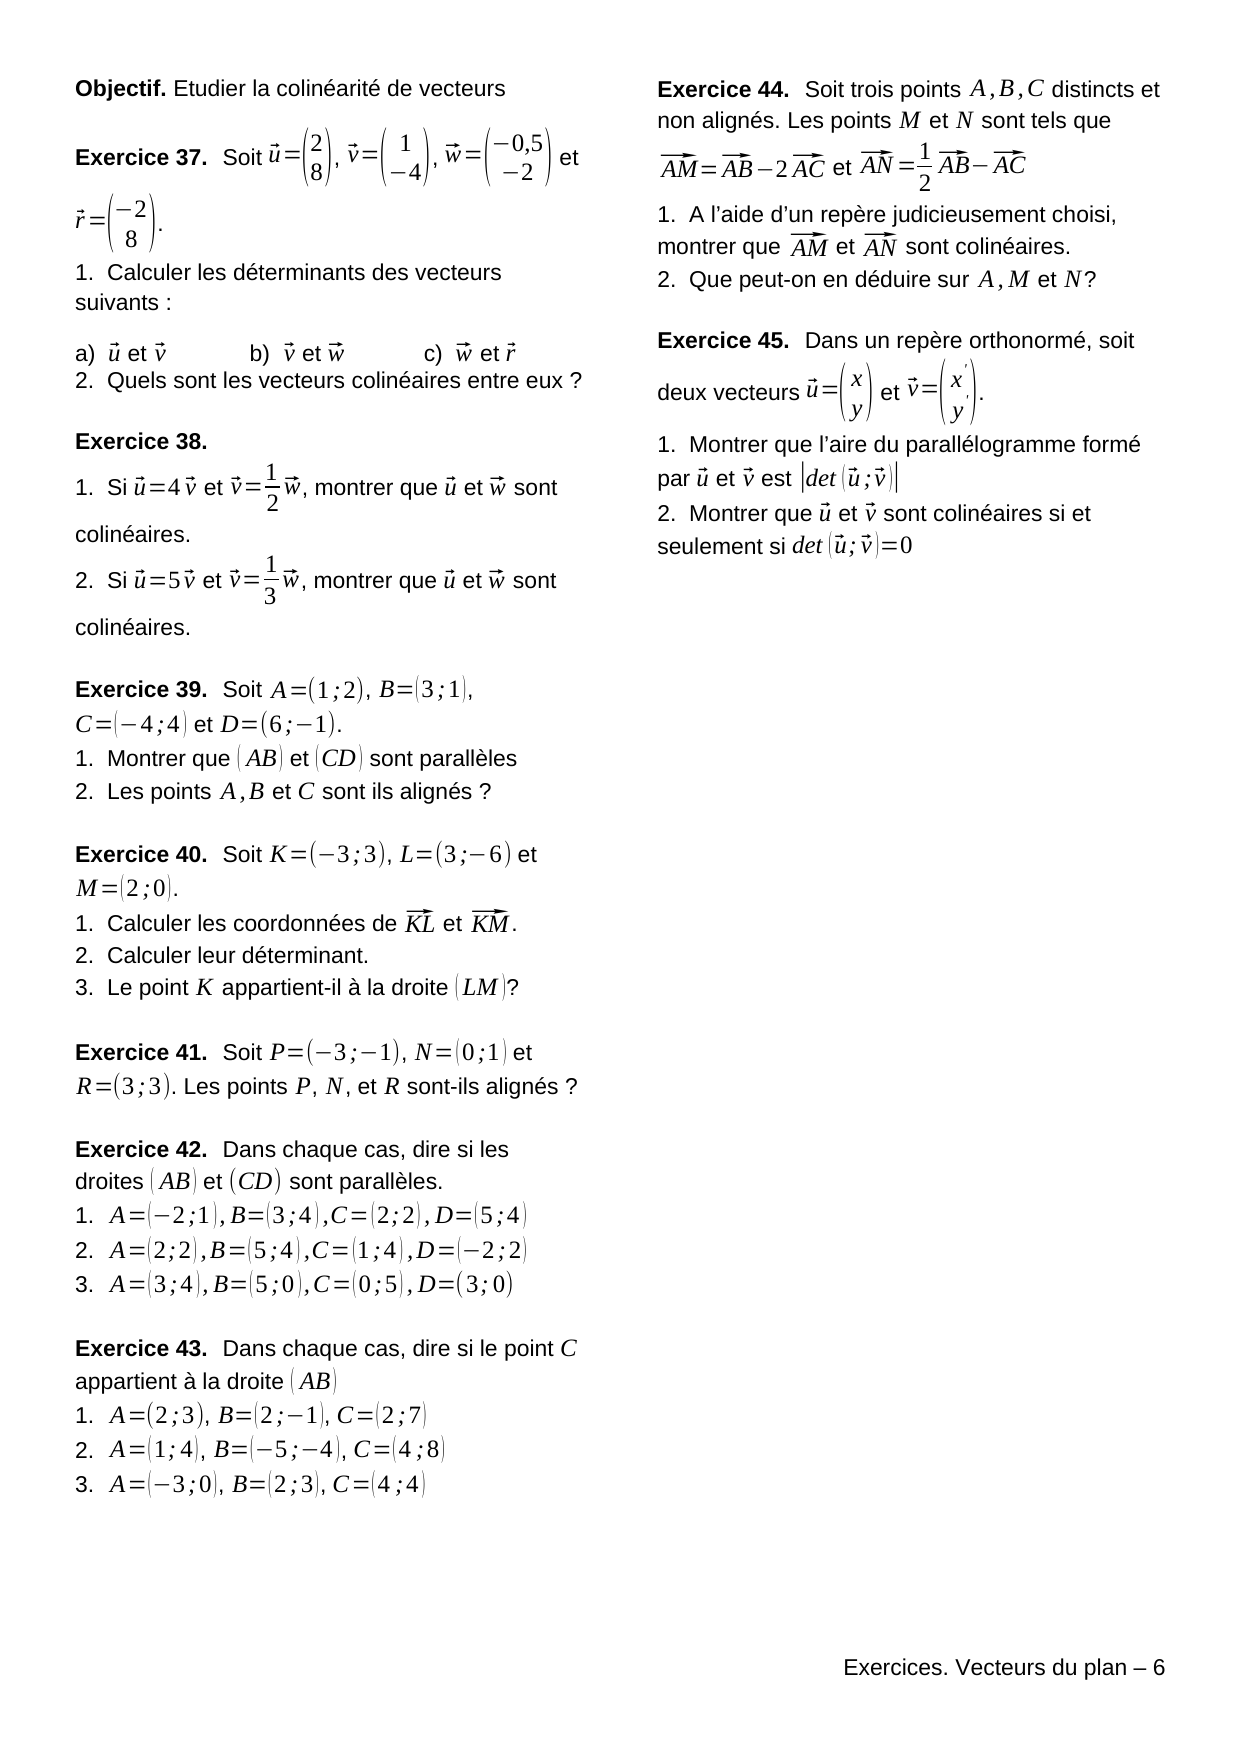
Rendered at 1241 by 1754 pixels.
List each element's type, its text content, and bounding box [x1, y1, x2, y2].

list Soit , , et . [75, 674, 583, 739]
text Objectif. Etudier la colinéarité de vecteurs [75, 75, 583, 101]
list Si et , montrer que et sont colinéaires. [75, 551, 583, 670]
list , , [75, 1400, 583, 1431]
list Soit trois points distincts et non alignés. Les points et sont tels que et [657, 75, 1165, 197]
list Dans chaque cas, dire si le point appartient à la droite [75, 1334, 583, 1396]
list Montrer que et sont parallèles [75, 743, 583, 774]
list Calculer leur déterminant. [75, 942, 583, 968]
list Soit , , et . [75, 126, 583, 255]
list Le point appartient-il à la droite ? [75, 972, 583, 1033]
table_header et [412, 340, 587, 367]
list Montrer que et sont colinéaires si et seulement si [657, 499, 1165, 561]
list Soit , et . Les points , , et sont-ils alignés ? [75, 1037, 583, 1132]
list Quels sont les vecteurs colinéaires entre eux ? [75, 367, 583, 394]
list , , [75, 1434, 583, 1465]
list A l’aide d’un repère judicieusement choisi, montrer que et sont colinéaires. [657, 201, 1165, 262]
list Soit , et . [75, 839, 583, 904]
list Les points et sont ils alignés ? [75, 778, 583, 836]
table_header et [238, 340, 412, 367]
list , , [75, 1469, 583, 1530]
list Montrer que l’aire du parallélogramme formé par et est [657, 431, 1165, 495]
list Dans chaque cas, dire si les droites et sont parallèles. [75, 1136, 583, 1196]
list Que peut-on en déduire sur et ? [657, 265, 1165, 323]
list Si et , montrer que et sont colinéaires. [75, 458, 583, 547]
list Calculer les coordonnées de et . [75, 908, 583, 938]
table_header et [64, 340, 238, 367]
list Calculer les déterminants des vecteurs suivants : [75, 258, 583, 315]
list Dans un repère orthonormé, soit deux vecteurs et . [657, 327, 1165, 427]
